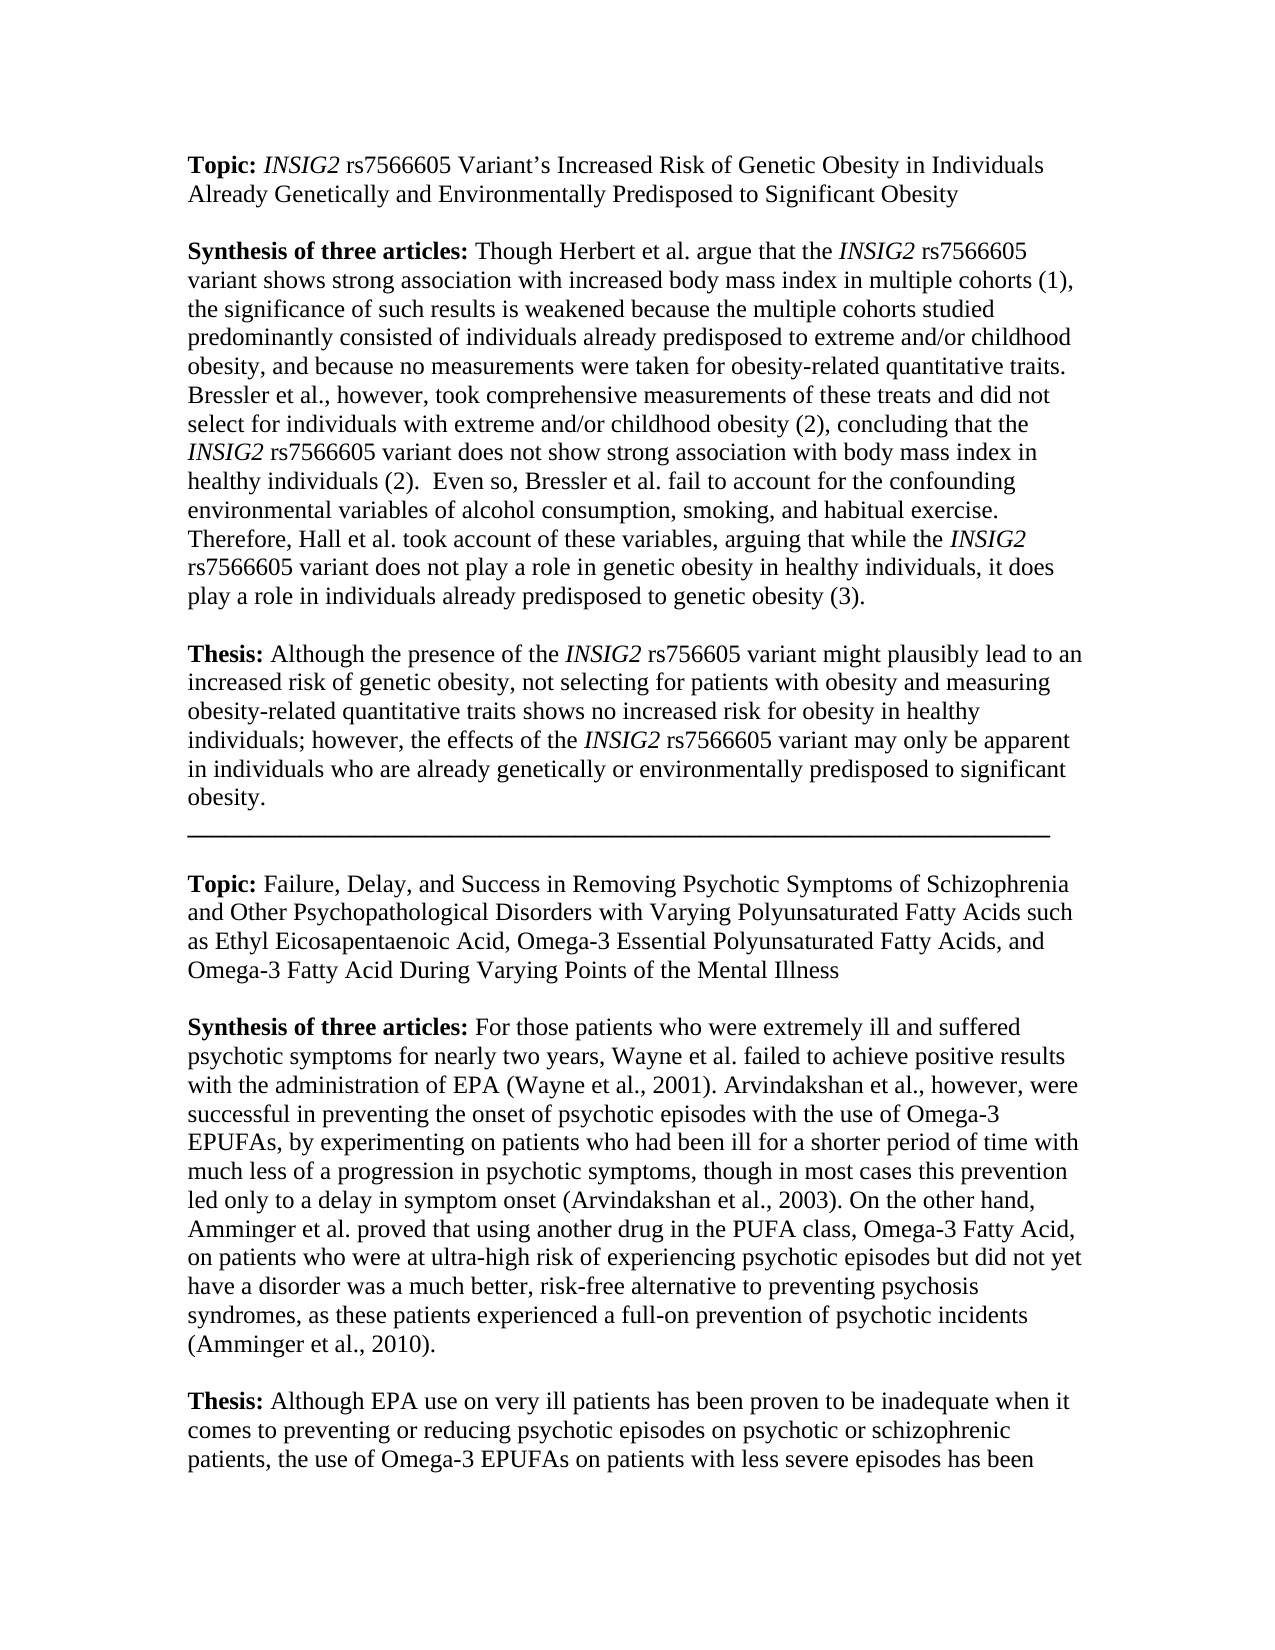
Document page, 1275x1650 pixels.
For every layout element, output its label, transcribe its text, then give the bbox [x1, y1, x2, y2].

text _____________________________________________________________________ [187, 811, 1087, 840]
text Synthesis of three articles: Though Herbert et al. argue that the INSIG2 rs7566605 variant shows strong association with increased body mass index in multiple cohorts (1), the significance of such results is weakened because the multiple cohorts studied predominantly consisted of individuals already predisposed to extreme and/or childhood obesity, and because no measurements were taken for obesity-related quantitative traits. Bressler et al., however, took comprehensive measurements of these treats and did not select for individuals with extreme and/or childhood obesity (2), concluding that the INSIG2 rs7566605 variant does not show strong association with body mass index in healthy individuals (2). Even so, Bressler et al. fail to account for the confounding environmental variables of alcohol consumption, smoking, and habitual exercise. Therefore, Hall et al. took account of these variables, arguing that while the INSIG2 rs7566605 variant does not play a role in genetic obesity in healthy individuals, it does play a role in individuals already predisposed to genetic obesity (3). [187, 236, 1087, 610]
text Synthesis of three articles: For those patients who were extremely ill and suffered psychotic symptoms for nearly two years, Wayne et al. failed to achieve positive results with the administration of EPA (Wayne et al., 2001). Arvindakshan et al., however, were successful in preventing the onset of psychotic episodes with the use of Omega-3 EPUFAs, by experimenting on patients who had been ill for a shorter period of time with much less of a progression in psychotic symptoms, though in most cases this prevention led only to a delay in symptom onset (Arvindakshan et al., 2003). On the other hand, Amminger et al. proved that using another drug in the PUFA class, Omega-3 Fatty Acid, on patients who were at ultra-high risk of experiencing psychotic episodes but did not yet have a disorder was a much better, risk-free alternative to preventing psychosis syndromes, as these patients experienced a full-on prevention of psychotic incidents (Amminger et al., 2010). [187, 1012, 1087, 1357]
text Topic: Failure, Delay, and Success in Removing Psychotic Symptoms of Schizophrenia and Other Psychopathological Disorders with Varying Polyunsaturated Fatty Acids such as Ethyl Eicosapentaenoic Acid, Omega-3 Essential Polyunsaturated Fatty Acids, and Omega-3 Fatty Acid During Varying Points of the Mental Illness [187, 869, 1087, 984]
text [187, 1386, 1087, 1472]
text Thesis: Although the presence of the INSIG2 rs756605 variant might plausibly lead to an increased risk of genetic obesity, not selecting for patients with obesity and measuring obesity-related quantitative traits shows no increased risk for obesity in healthy individuals; however, the effects of the INSIG2 rs7566605 variant may only be apparent in individuals who are already genetically or environmentally predisposed to significant obesity. [187, 639, 1087, 811]
text Topic: INSIG2 rs7566605 Variant’s Increased Risk of Genetic Obesity in Individuals Already Genetically and Environmentally Predisposed to Significant Obesity [187, 150, 1087, 207]
